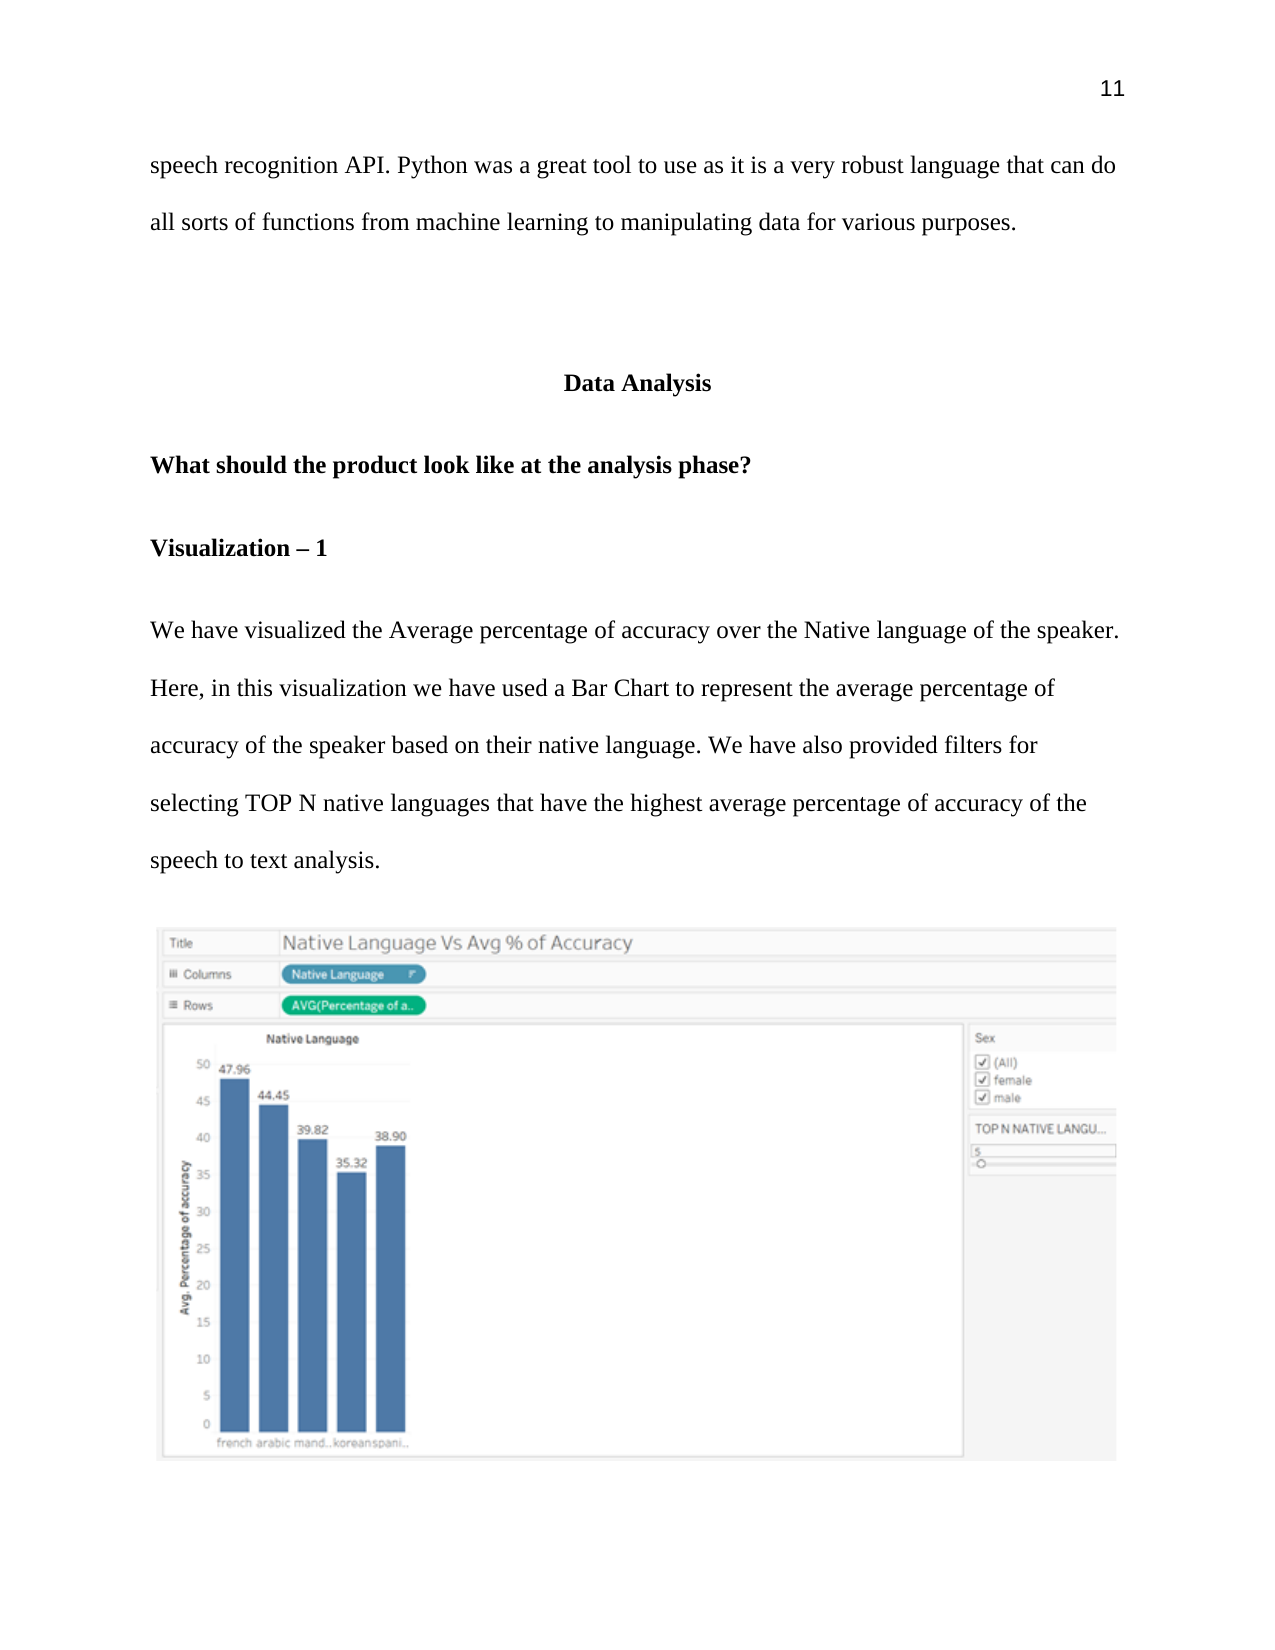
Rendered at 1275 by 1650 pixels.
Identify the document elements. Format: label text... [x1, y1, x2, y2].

text We have visualized the Average percentage of accuracy over the Native language of the speaker. Here, in this visualization we have used a Bar Chart to represent the average percentage of accuracy of the speaker based on their native language. We have also provided filters for selecting TOP N native languages that have the highest average percentage of accuracy of the speech to text analysis. [150, 615, 1125, 874]
text Data Analysis [150, 368, 1125, 396]
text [150, 150, 1125, 236]
text What should the product look like at the analysis phase? [150, 450, 1125, 479]
text Visualization – 1 [150, 533, 1125, 561]
picture [156, 927, 1117, 1461]
